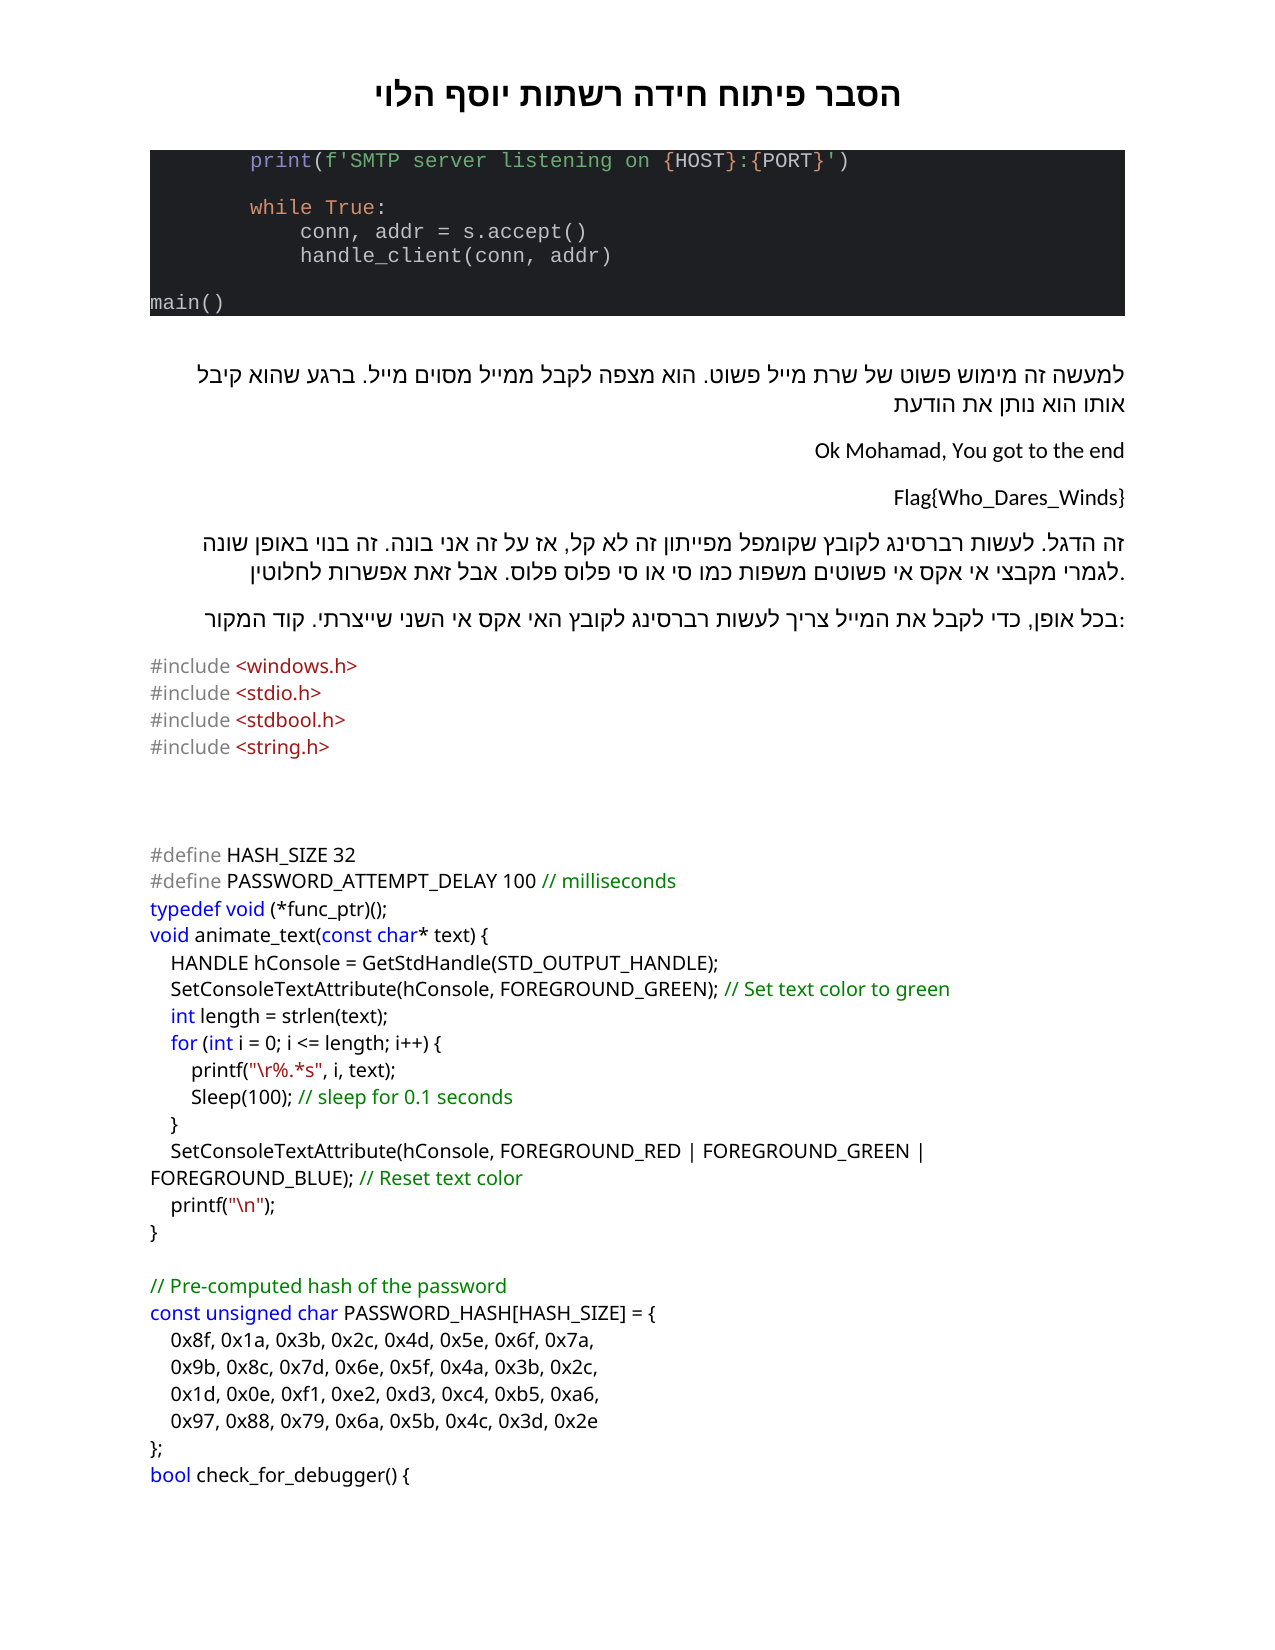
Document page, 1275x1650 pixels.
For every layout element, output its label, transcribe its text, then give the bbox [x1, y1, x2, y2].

text printf("\n"); [150, 1192, 1125, 1218]
text typedef void (*func_ptr)(); [150, 895, 1125, 922]
text void animate_text(const char* text) { [150, 922, 1125, 949]
text Sleep(100); // sleep for 0.1 seconds [150, 1084, 1125, 1111]
text בכל אופן, כדי לקבל את המייל צריך לעשות רברסינג לקובץ האי אקס אי השני שייצרתי. קוד המקור: [150, 605, 1125, 633]
text #define HASH_SIZE 32 [150, 841, 1125, 868]
text זה הדגל. לעשות רברסינג לקובץ שקומפל מפייתון זה לא קל, אז על זה אני בונה. זה בנוי באופן שונה לגמרי מקבצי אי אקס אי פשוטים משפות כמו סי או סי פלוס פלוס. אבל זאת אפשרות לחלוטין. [150, 530, 1125, 586]
text 0x9b, 0x8c, 0x7d, 0x6e, 0x5f, 0x4a, 0x3b, 0x2c, [150, 1353, 1125, 1380]
text } [150, 1218, 1125, 1246]
text for (int i = 0; i <= length; i++) { [150, 1030, 1125, 1057]
text } [150, 1111, 1125, 1138]
text #include <stdbool.h> [150, 706, 1125, 733]
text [150, 150, 1125, 316]
text printf("\r%.*s", i, text); [150, 1057, 1125, 1084]
text HANDLE hConsole = GetStdHandle(STD_OUTPUT_HANDLE); [150, 949, 1125, 976]
text #include <string.h> [150, 733, 1125, 760]
text #include <stdio.h> [150, 679, 1125, 706]
text const unsigned char PASSWORD_HASH[HASH_SIZE] = { [150, 1299, 1125, 1326]
text 0x1d, 0x0e, 0xf1, 0xe2, 0xd3, 0xc4, 0xb5, 0xa6, [150, 1380, 1125, 1407]
text #define PASSWORD_ATTEMPT_DELAY 100 // milliseconds [150, 868, 1125, 895]
text #include <windows.h> [150, 652, 1125, 679]
text SetConsoleTextAttribute(hConsole, FOREGROUND_GREEN); // Set text color to green [150, 976, 1125, 1003]
text Ok Mohamad, You got to the end [150, 436, 1125, 464]
text // Pre-computed hash of the password [150, 1272, 1125, 1299]
text 0x97, 0x88, 0x79, 0x6a, 0x5b, 0x4c, 0x3d, 0x2e [150, 1407, 1125, 1434]
text Flag{Who_Dares_Winds} [150, 483, 1125, 511]
text int length = strlen(text); [150, 1003, 1125, 1030]
text bool check_for_debugger() { [150, 1461, 1125, 1488]
text SetConsoleTextAttribute(hConsole, FOREGROUND_RED | FOREGROUND_GREEN | FOREGROUND_BLUE); // Reset text color [150, 1138, 1125, 1192]
text }; [150, 1434, 1125, 1461]
text למעשה זה מימוש פשוט של שרת מייל פשוט. הוא מצפה לקבל ממייל מסוים מייל. ברגע שהוא קיבל אותו הוא נותן את הודעת [150, 362, 1125, 417]
text 0x8f, 0x1a, 0x3b, 0x2c, 0x4d, 0x5e, 0x6f, 0x7a, [150, 1326, 1125, 1353]
